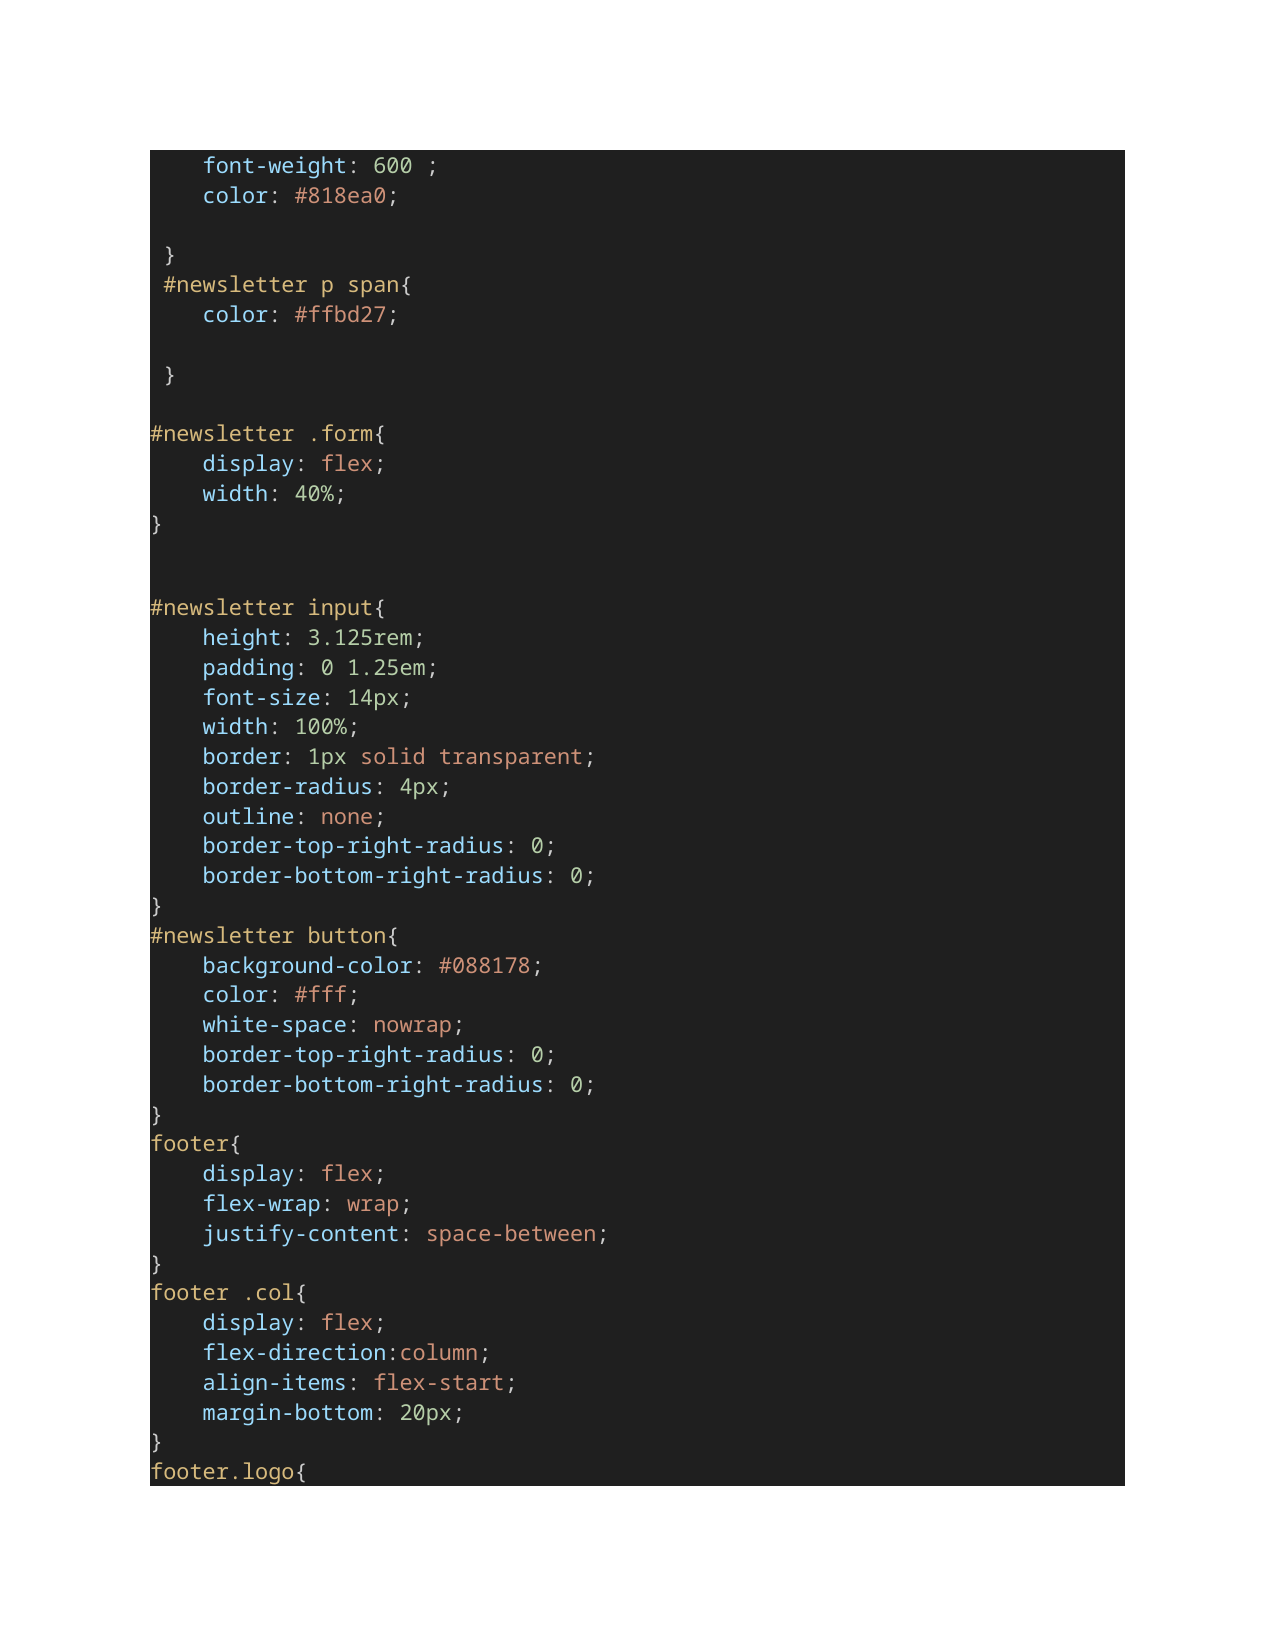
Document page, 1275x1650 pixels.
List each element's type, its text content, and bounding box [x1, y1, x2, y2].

text border-top-right-radius: 0; [150, 830, 1125, 860]
text border-radius: 4px; [150, 771, 1125, 801]
text border: 1px solid transparent; [150, 741, 1125, 771]
text margin-bottom: 20px; [150, 1396, 1125, 1426]
text height: 3.125rem; [150, 622, 1125, 652]
text footer.logo{ [150, 1456, 1125, 1486]
text width: 40%; [150, 478, 1125, 507]
text display: flex; [150, 448, 1125, 478]
text color: #fff; [150, 979, 1125, 1009]
text footer .col{ [150, 1277, 1125, 1307]
text footer{ [150, 1128, 1125, 1158]
text flex-direction:column; [150, 1337, 1125, 1367]
text border-bottom-right-radius: 0; [150, 1069, 1125, 1098]
text background-color: #088178; [150, 949, 1125, 979]
text align-items: flex-start; [150, 1367, 1125, 1396]
text border-bottom-right-radius: 0; [150, 860, 1125, 890]
text font-weight: 600 ; [150, 150, 1125, 180]
text flex-wrap: wrap; [150, 1188, 1125, 1218]
text white-space: nowrap; [150, 1009, 1125, 1039]
text display: flex; [150, 1307, 1125, 1337]
text #newsletter input{ [150, 592, 1125, 622]
text #newsletter .form{ [150, 418, 1125, 448]
text } [150, 507, 1125, 537]
text } [150, 1426, 1125, 1456]
text border-top-right-radius: 0; [150, 1039, 1125, 1069]
text outline: none; [150, 801, 1125, 830]
text #newsletter p span{ [150, 269, 1125, 299]
text display: flex; [150, 1158, 1125, 1188]
text } [150, 1098, 1125, 1128]
text padding: 0 1.25em; [150, 652, 1125, 681]
text font-size: 14px; [150, 681, 1125, 711]
text } [150, 1247, 1125, 1277]
text } [150, 890, 1125, 920]
text } [150, 358, 1125, 388]
text } [150, 239, 1125, 269]
text color: #ffbd27; [150, 299, 1125, 329]
text #newsletter button{ [150, 920, 1125, 949]
text width: 100%; [150, 711, 1125, 741]
text justify-content: space-between; [150, 1218, 1125, 1247]
text color: #818ea0; [150, 180, 1125, 209]
